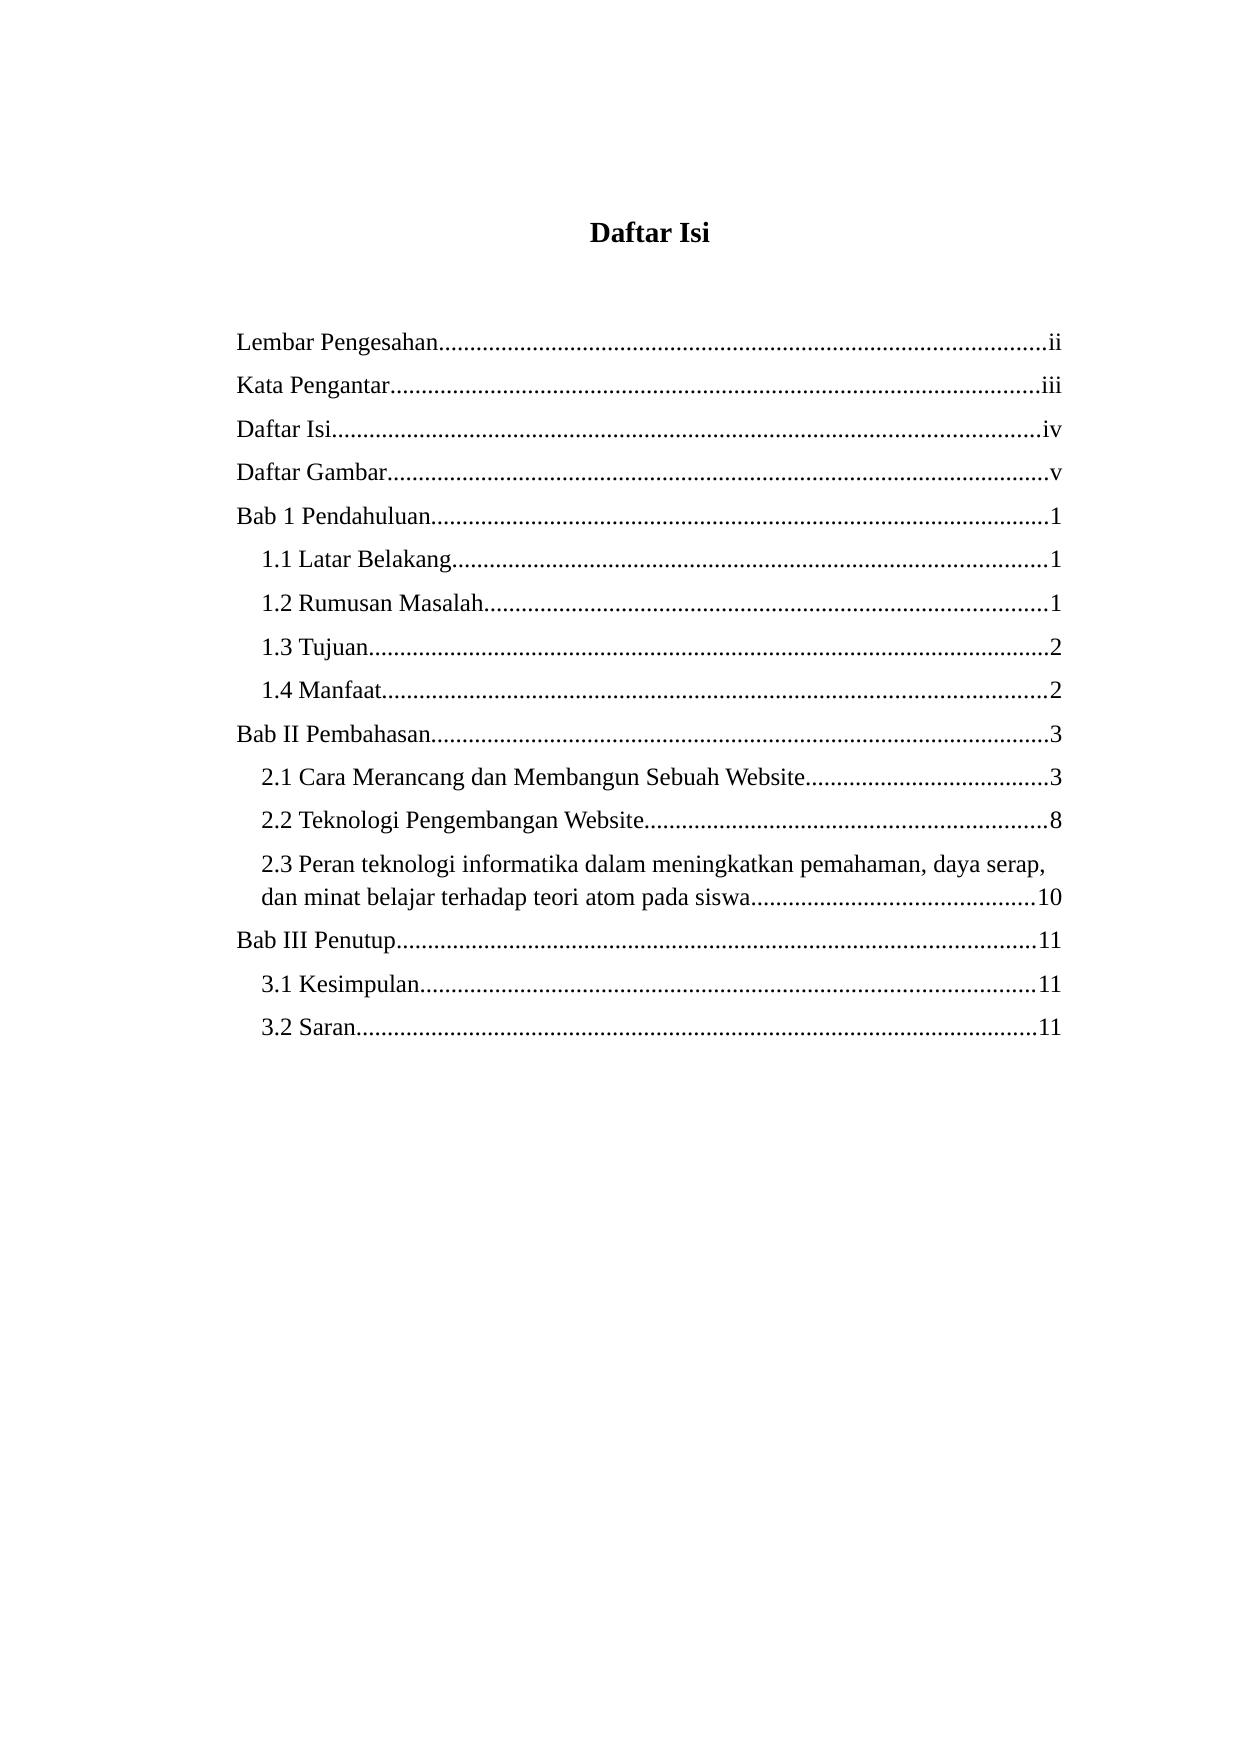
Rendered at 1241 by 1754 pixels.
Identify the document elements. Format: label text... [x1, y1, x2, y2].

subtitle Daftar Isi [236, 215, 1063, 248]
